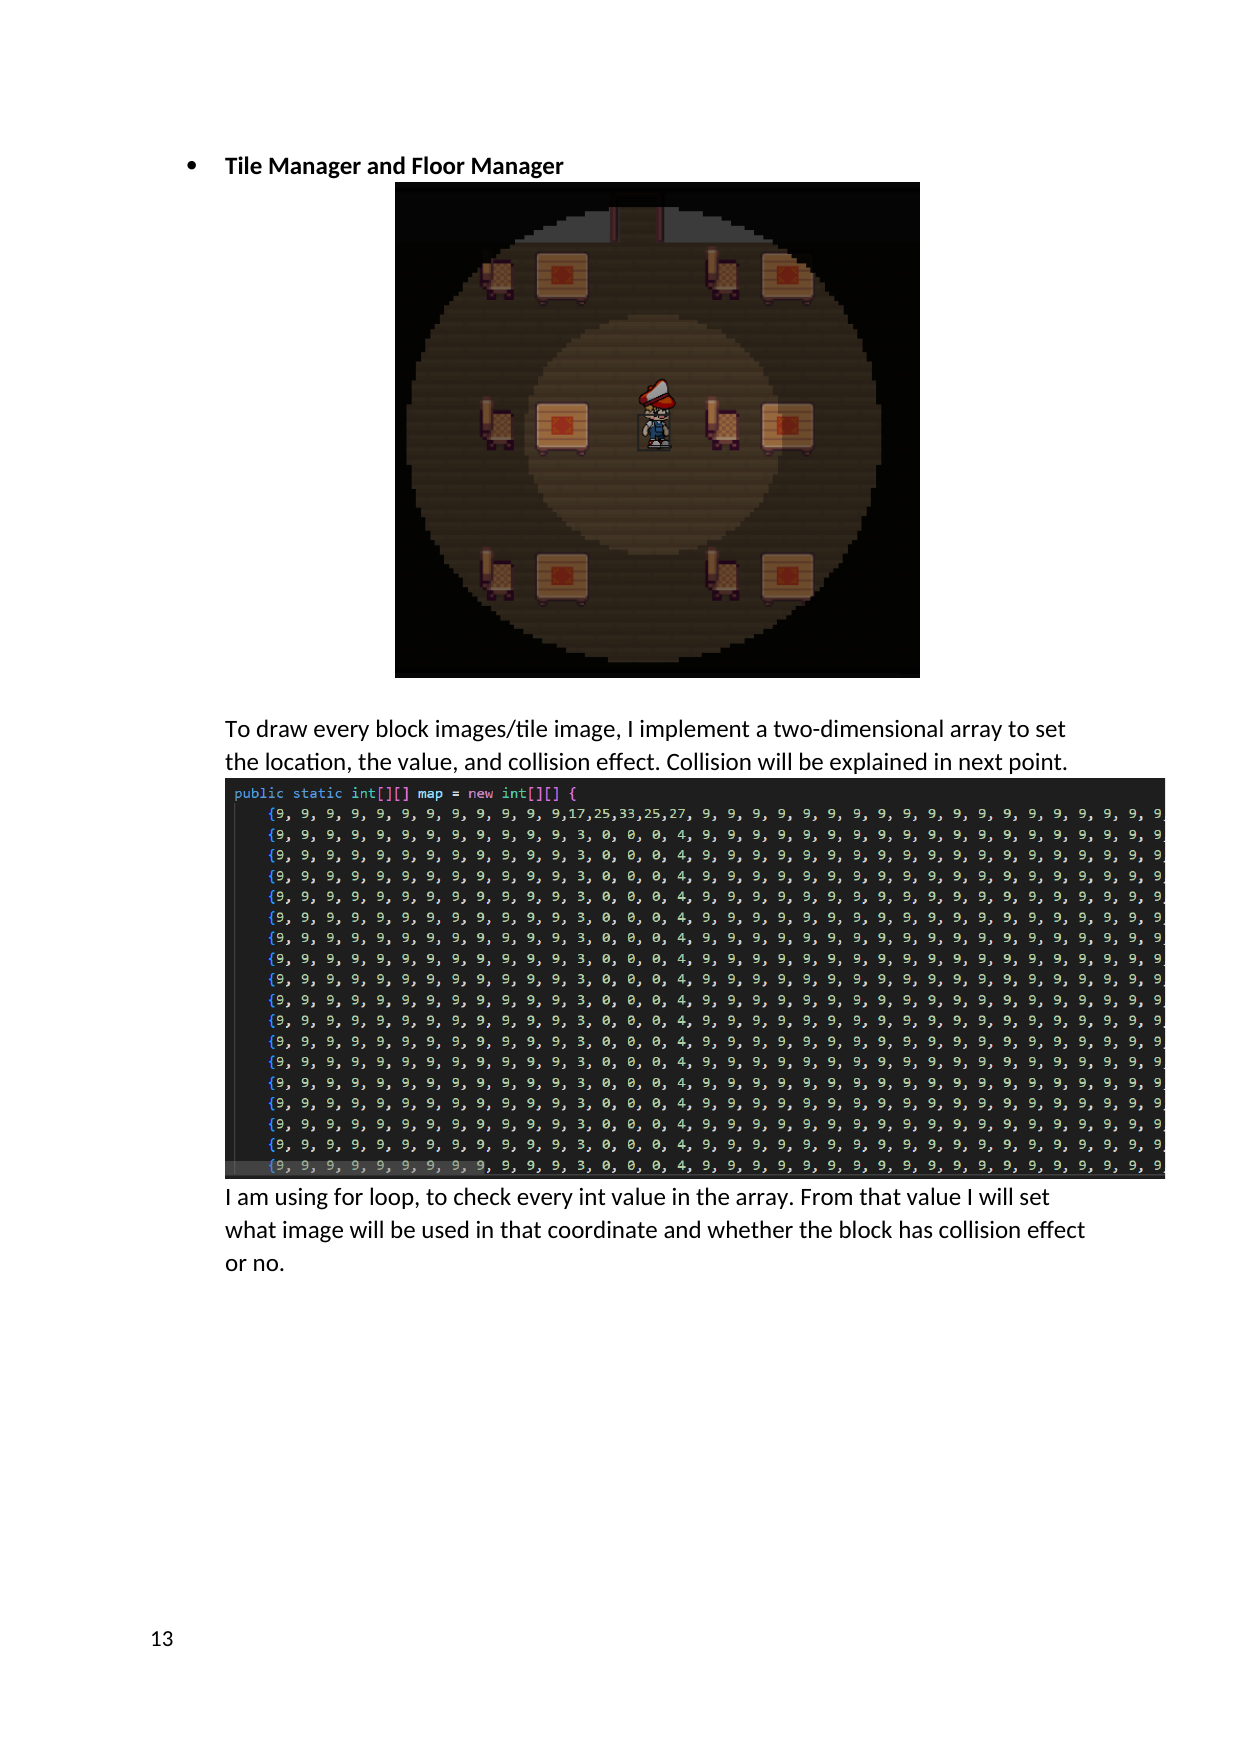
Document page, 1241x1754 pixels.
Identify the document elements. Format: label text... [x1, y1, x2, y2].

picture [395, 182, 920, 678]
picture [225, 778, 1166, 1179]
list Tile Manager and Floor Manager [187, 150, 1090, 181]
list To draw every block images/tile image, I implement a two-dimensional array to set the location, the value, and collision effect. Collision will be explained in next point. [225, 713, 1090, 776]
list I am using for loop, to check every int value in the array. From that value I will set what image will be used in that coordinate and whether the block has collision effect or no. [225, 1181, 1090, 1277]
